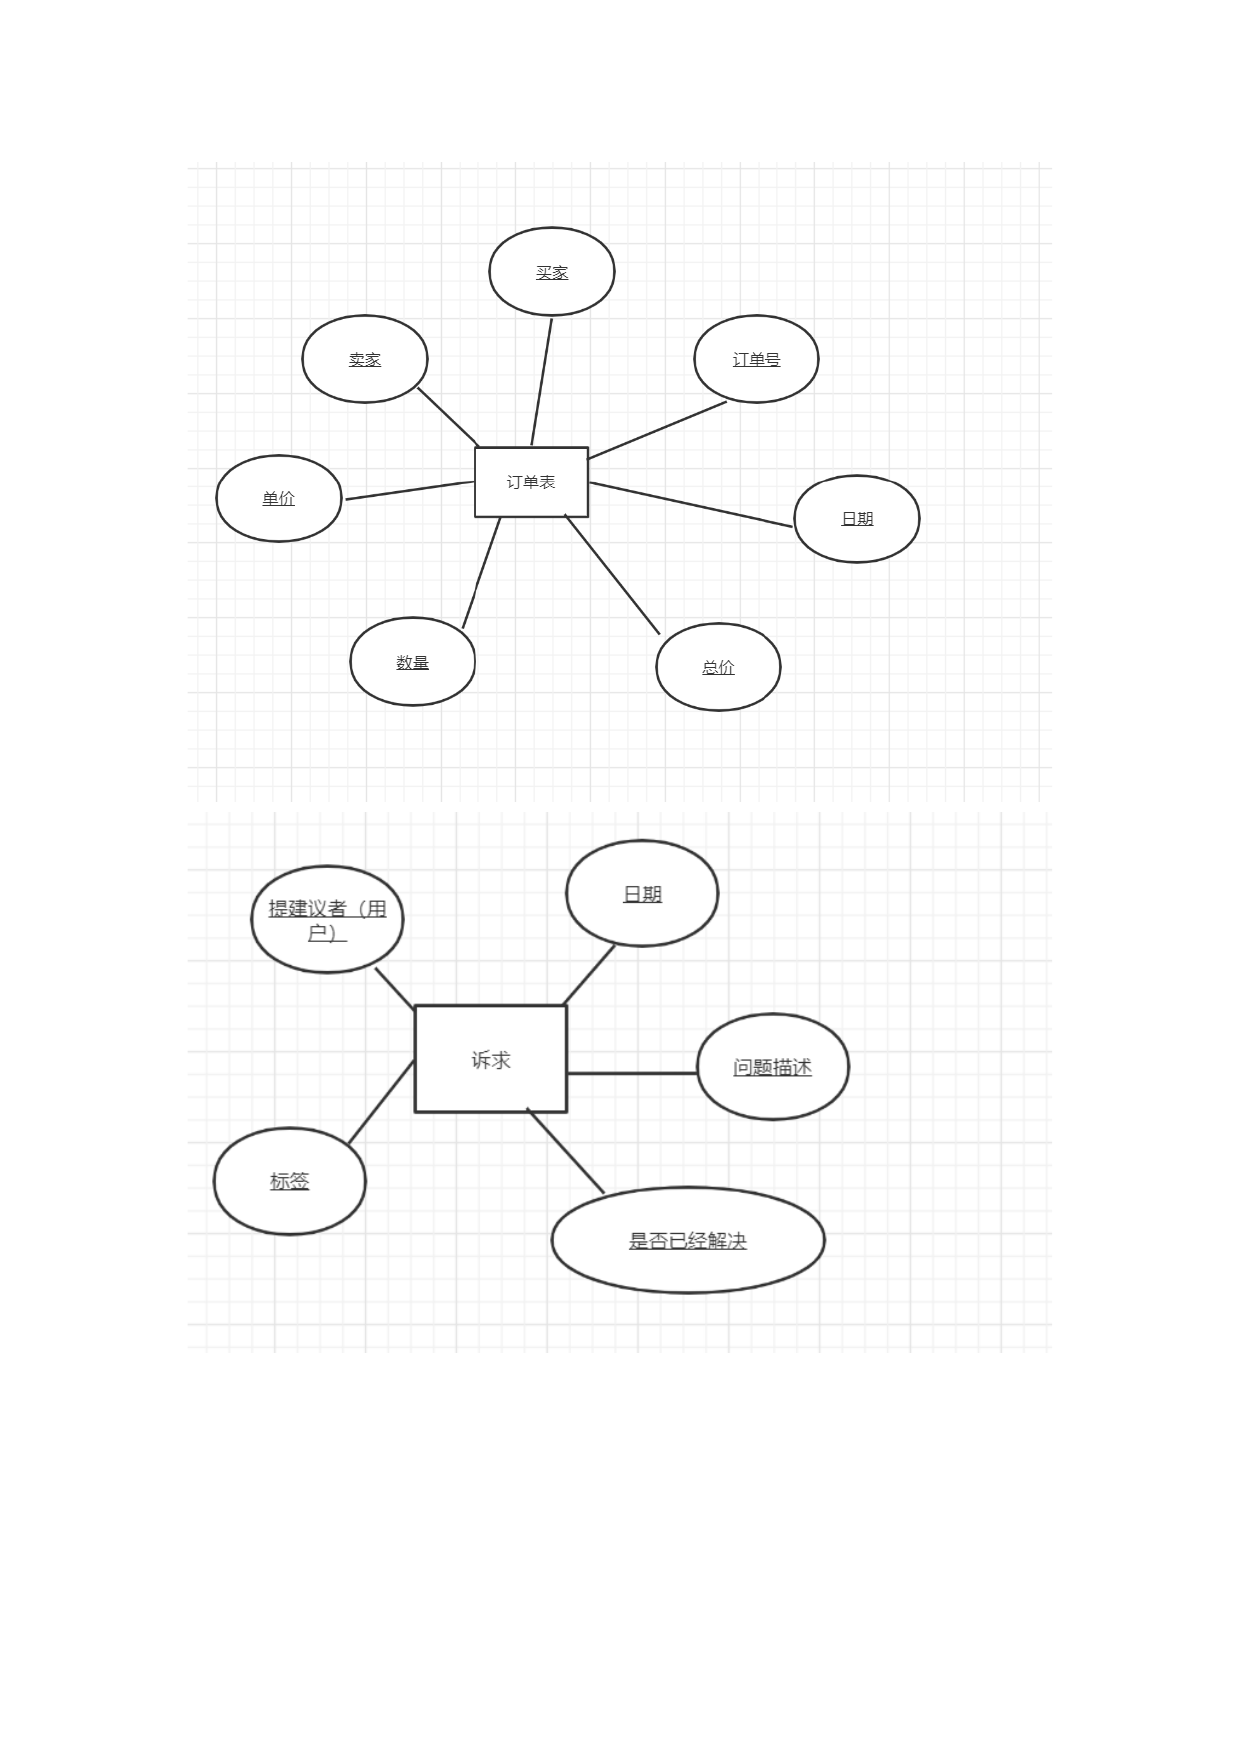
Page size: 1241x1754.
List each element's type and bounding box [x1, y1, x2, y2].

picture [187, 812, 1053, 1353]
picture [187, 162, 1053, 802]
